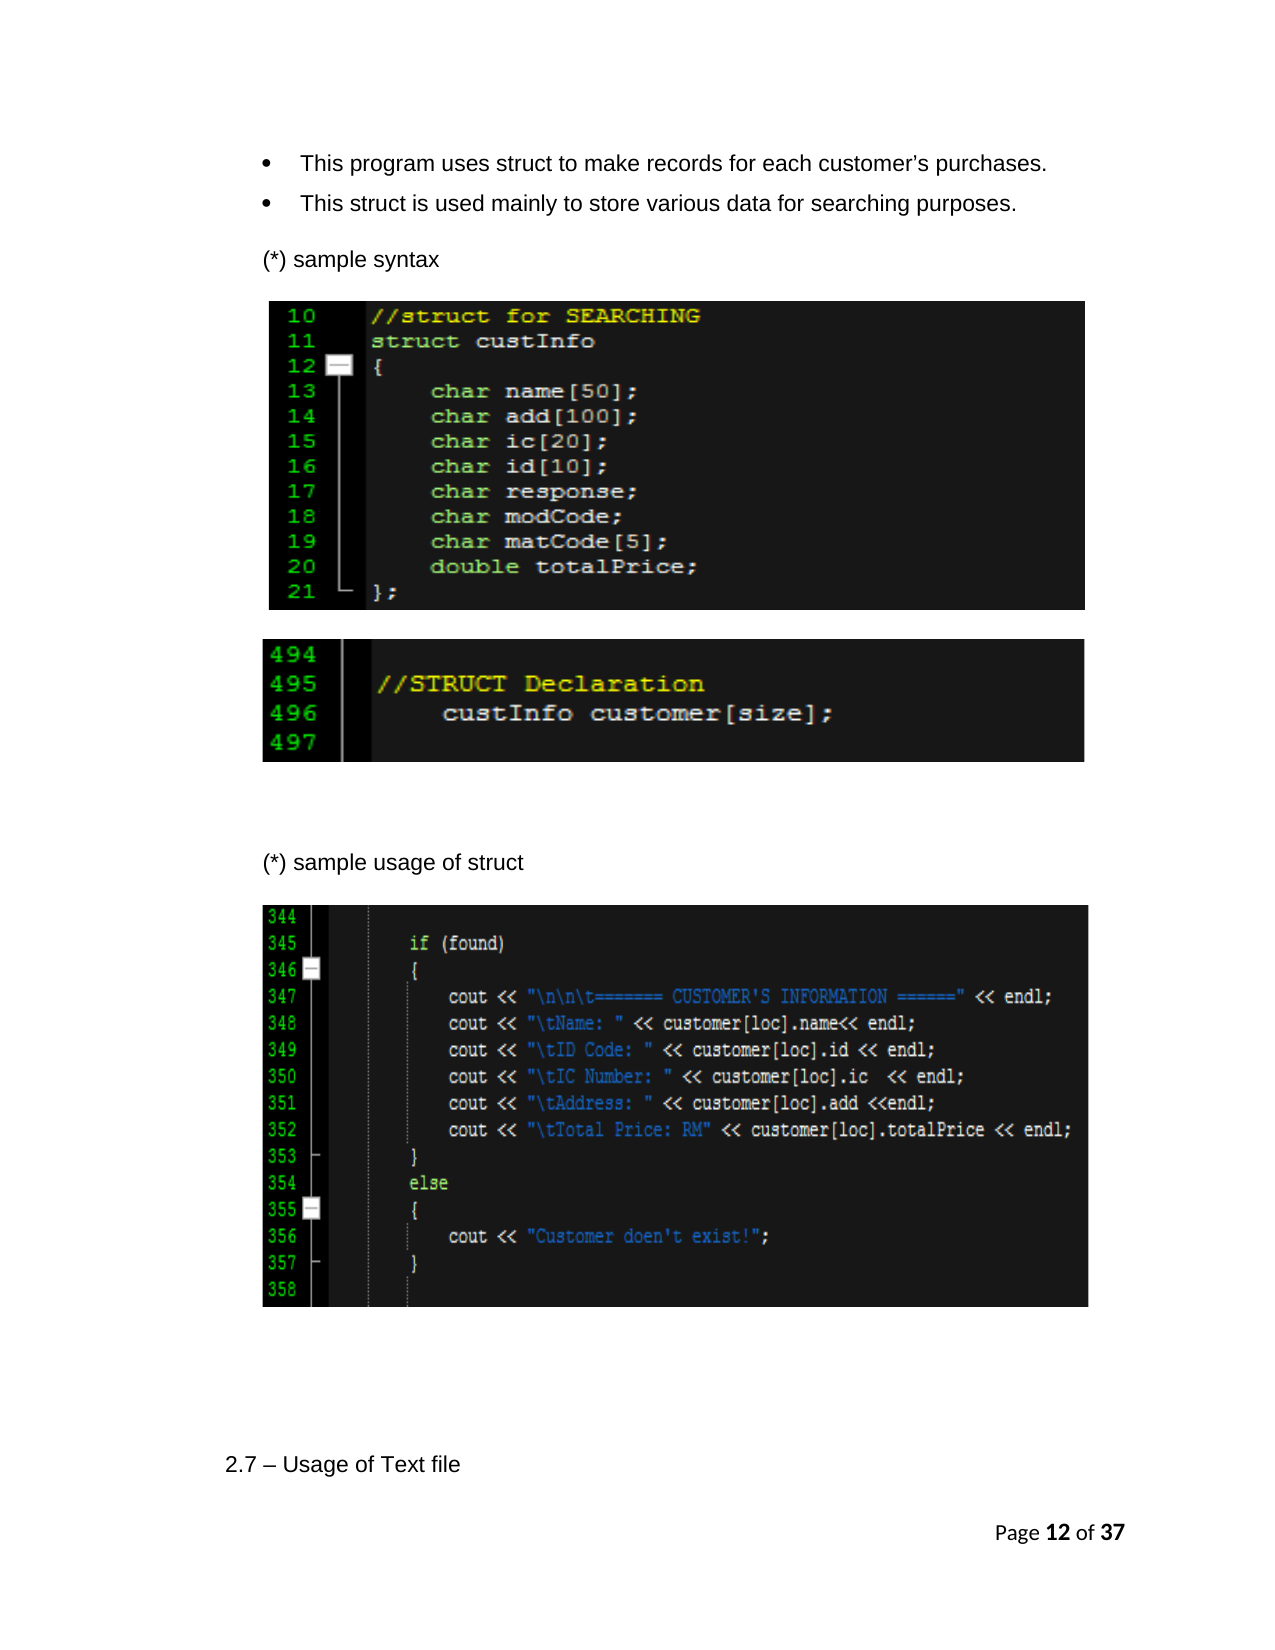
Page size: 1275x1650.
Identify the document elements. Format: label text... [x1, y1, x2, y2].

list This struct is used mainly to store various data for searching purposes. [262, 189, 1125, 216]
text (*) sample usage of struct [262, 849, 1125, 875]
text (*) sample syntax [262, 246, 1125, 272]
picture [268, 301, 1085, 610]
picture [262, 639, 1085, 762]
text 2.7 – Usage of Text file [225, 1451, 1125, 1477]
list This program uses struct to make records for each customer’s purchases. [262, 150, 1125, 176]
picture [262, 905, 1089, 1307]
